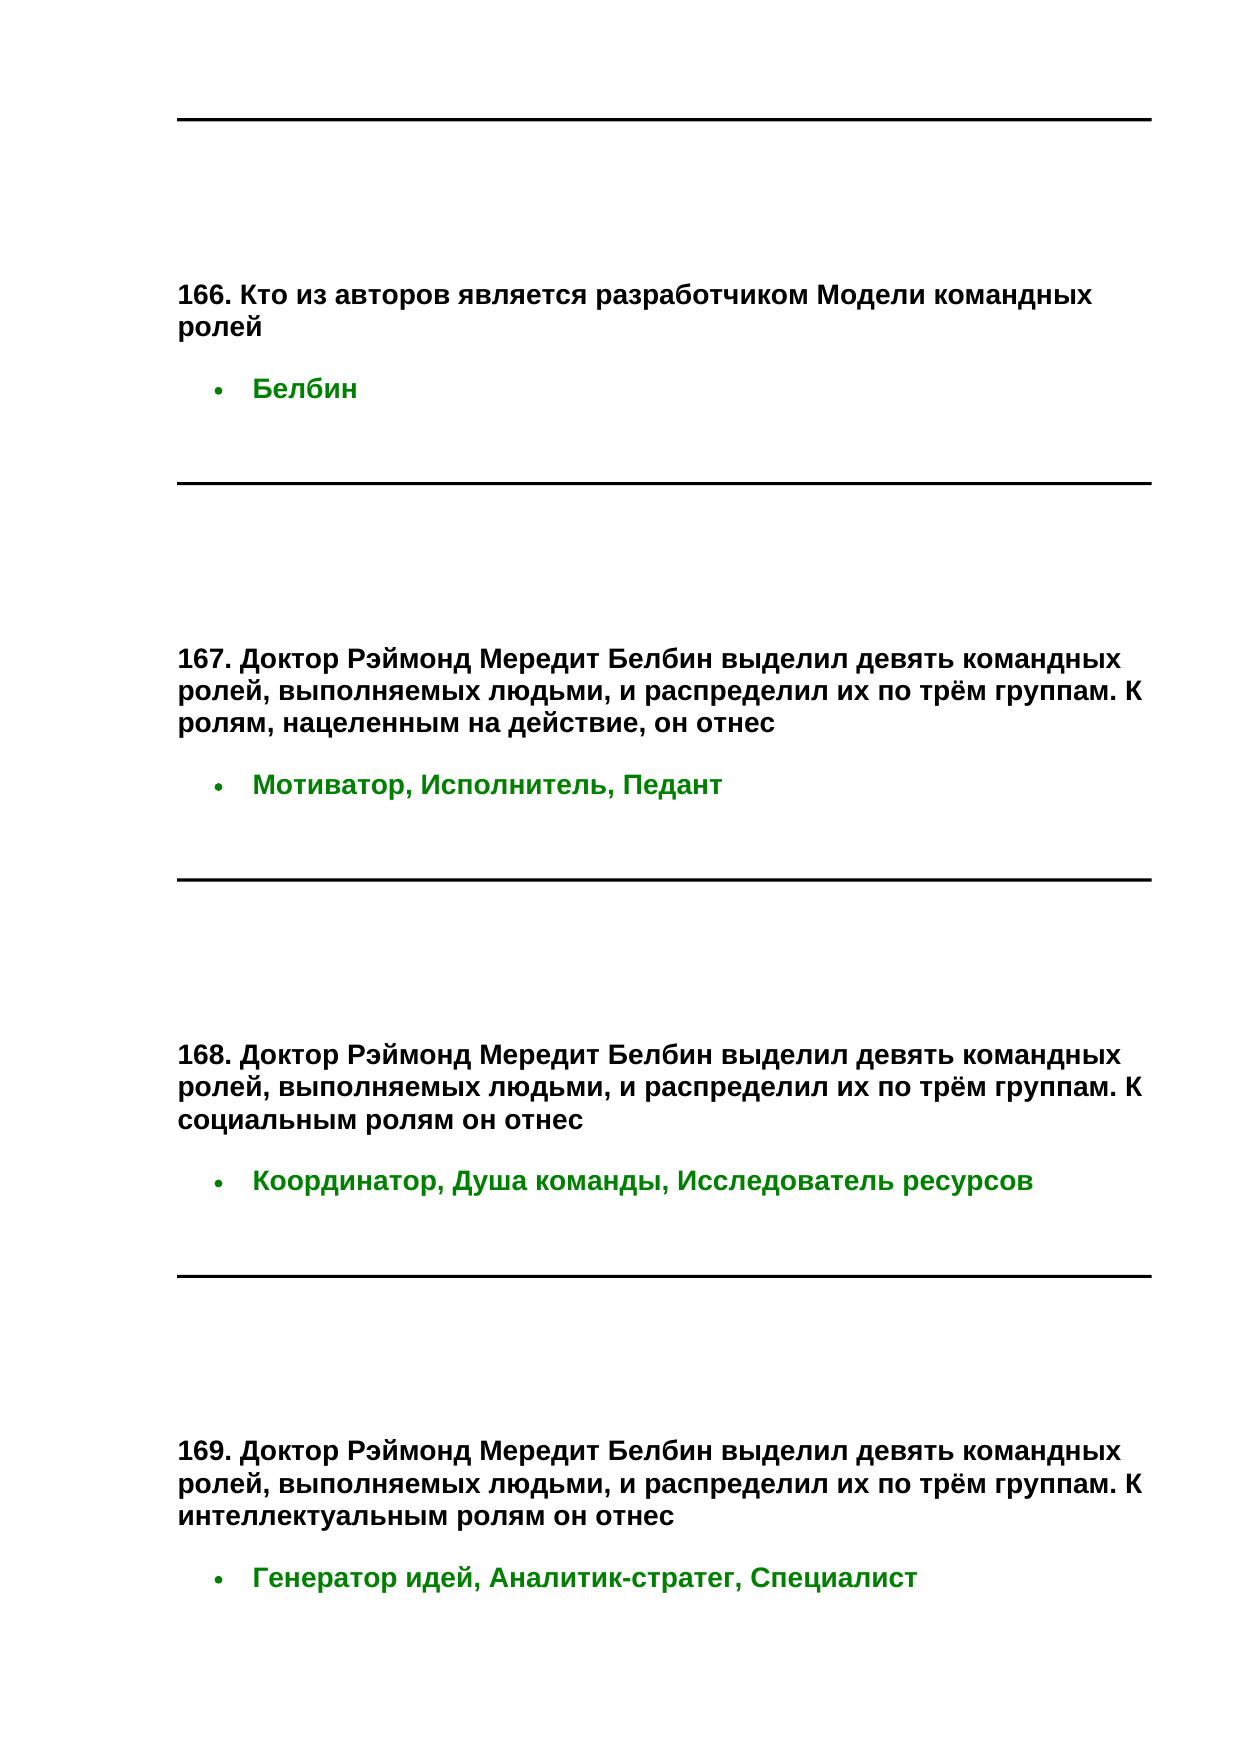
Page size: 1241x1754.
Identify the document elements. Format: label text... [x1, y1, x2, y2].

text 167. Доктор Рэймонд Мередит Белбин выделил девять командных ролей, выполняемых людьми, и распределил их по трём группам. К ролям, нацеленным на действие, он отнес [177, 642, 1152, 739]
text 169. Доктор Рэймонд Мередит Белбин выделил девять командных ролей, выполняемых людьми, и распределил их по трём группам. К интеллектуальным ролям он отнес [177, 1434, 1152, 1531]
list Мотиватор, Исполнитель, Педант [215, 768, 1152, 800]
list Белбин [215, 372, 1152, 404]
list Координатор, Душа команды, Исследователь ресурсов [215, 1164, 1152, 1197]
list Генератор идей, Аналитик-стратег, Специалист [215, 1561, 1152, 1593]
text 168. Доктор Рэймонд Мередит Белбин выделил девять командных ролей, выполняемых людьми, и распределил их по трём группам. К социальным ролям он отнес [177, 1038, 1152, 1135]
text 166. Кто из авторов является разработчиком Модели командных ролей [177, 278, 1152, 342]
